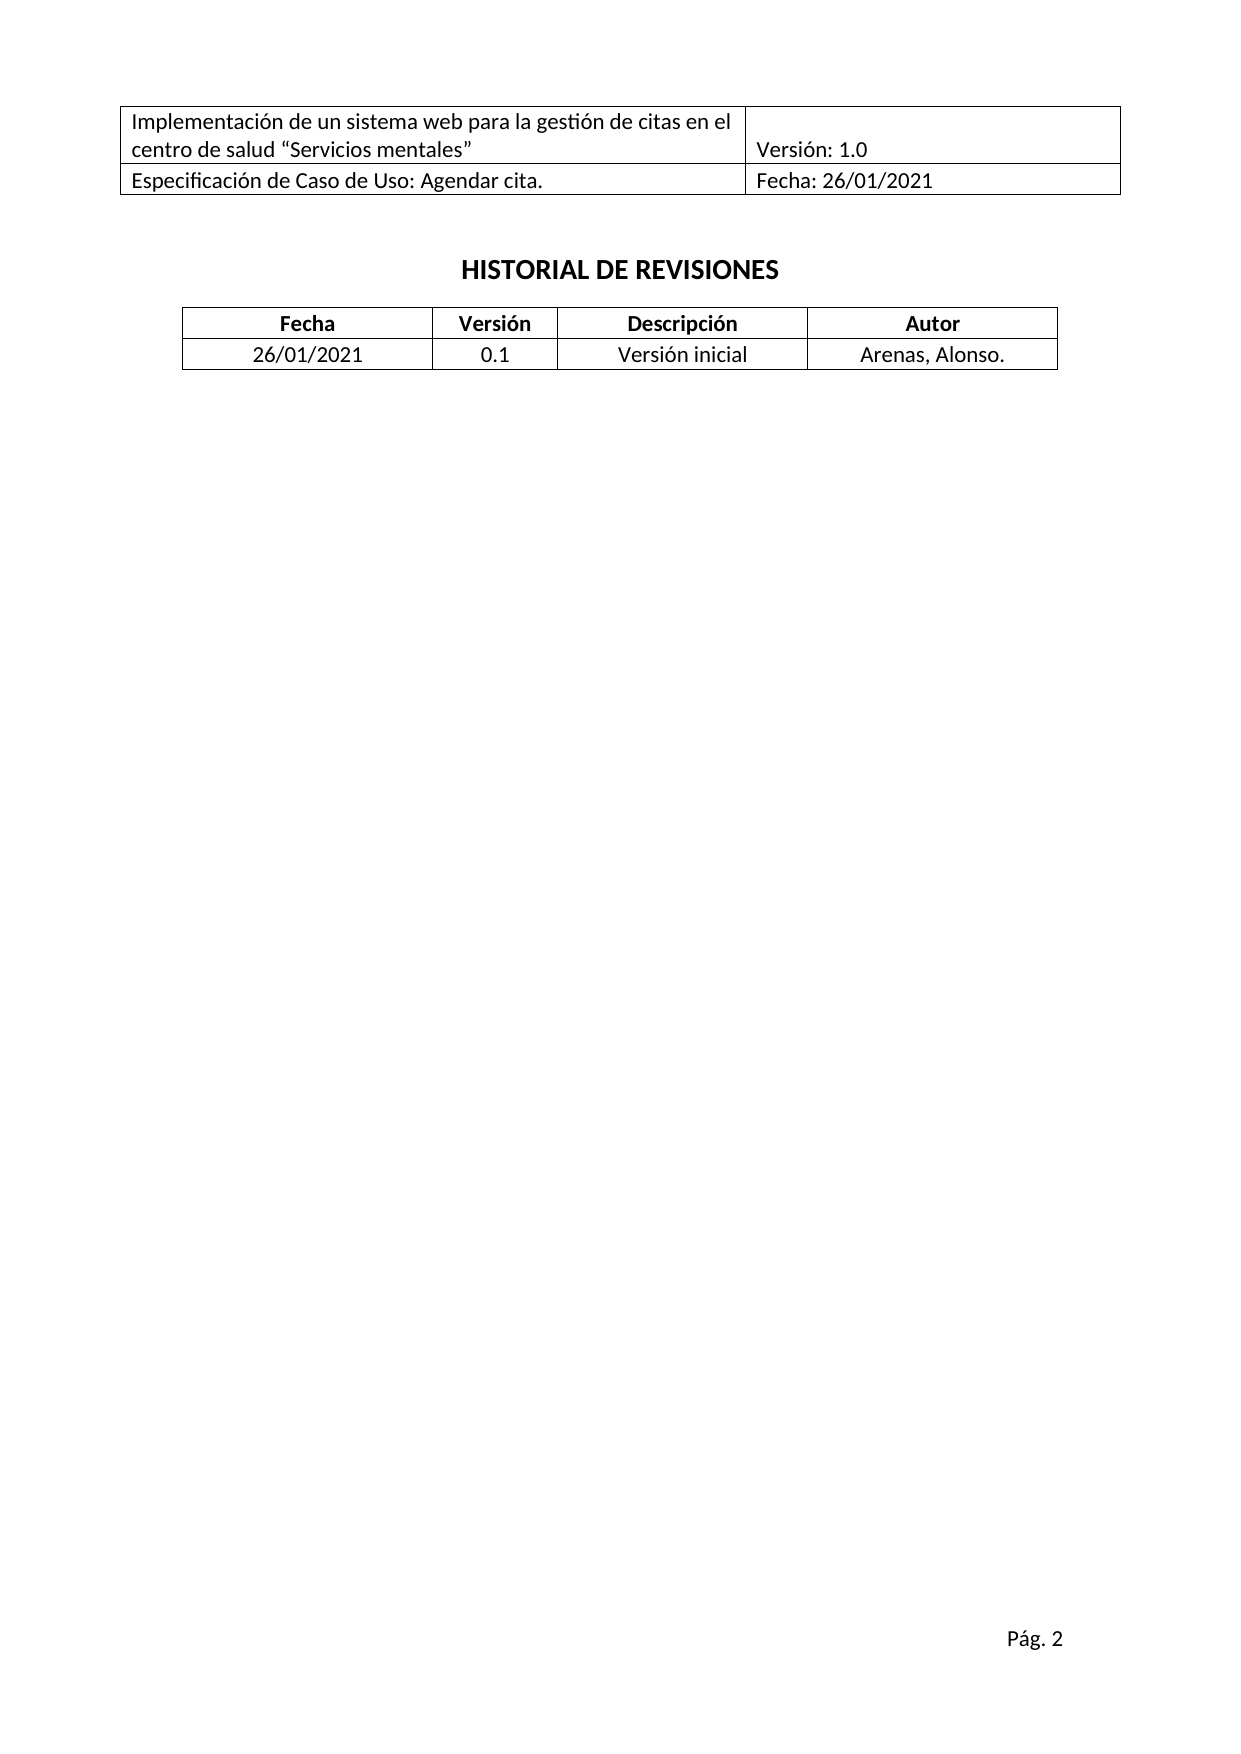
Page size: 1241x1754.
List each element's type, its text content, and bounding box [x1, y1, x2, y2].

text HISTORIAL DE REVISIONES [177, 251, 1063, 287]
table_header Autor [808, 308, 1057, 338]
table_cell Arenas, Alonso. [808, 339, 1057, 369]
table_cell 0.1 [433, 339, 557, 369]
table_cell 26/01/2021 [183, 339, 432, 369]
table_header Fecha [183, 308, 432, 338]
table_cell Versión inicial [558, 339, 807, 369]
table_header Versión [433, 308, 557, 338]
table_header Descripción [558, 308, 807, 338]
